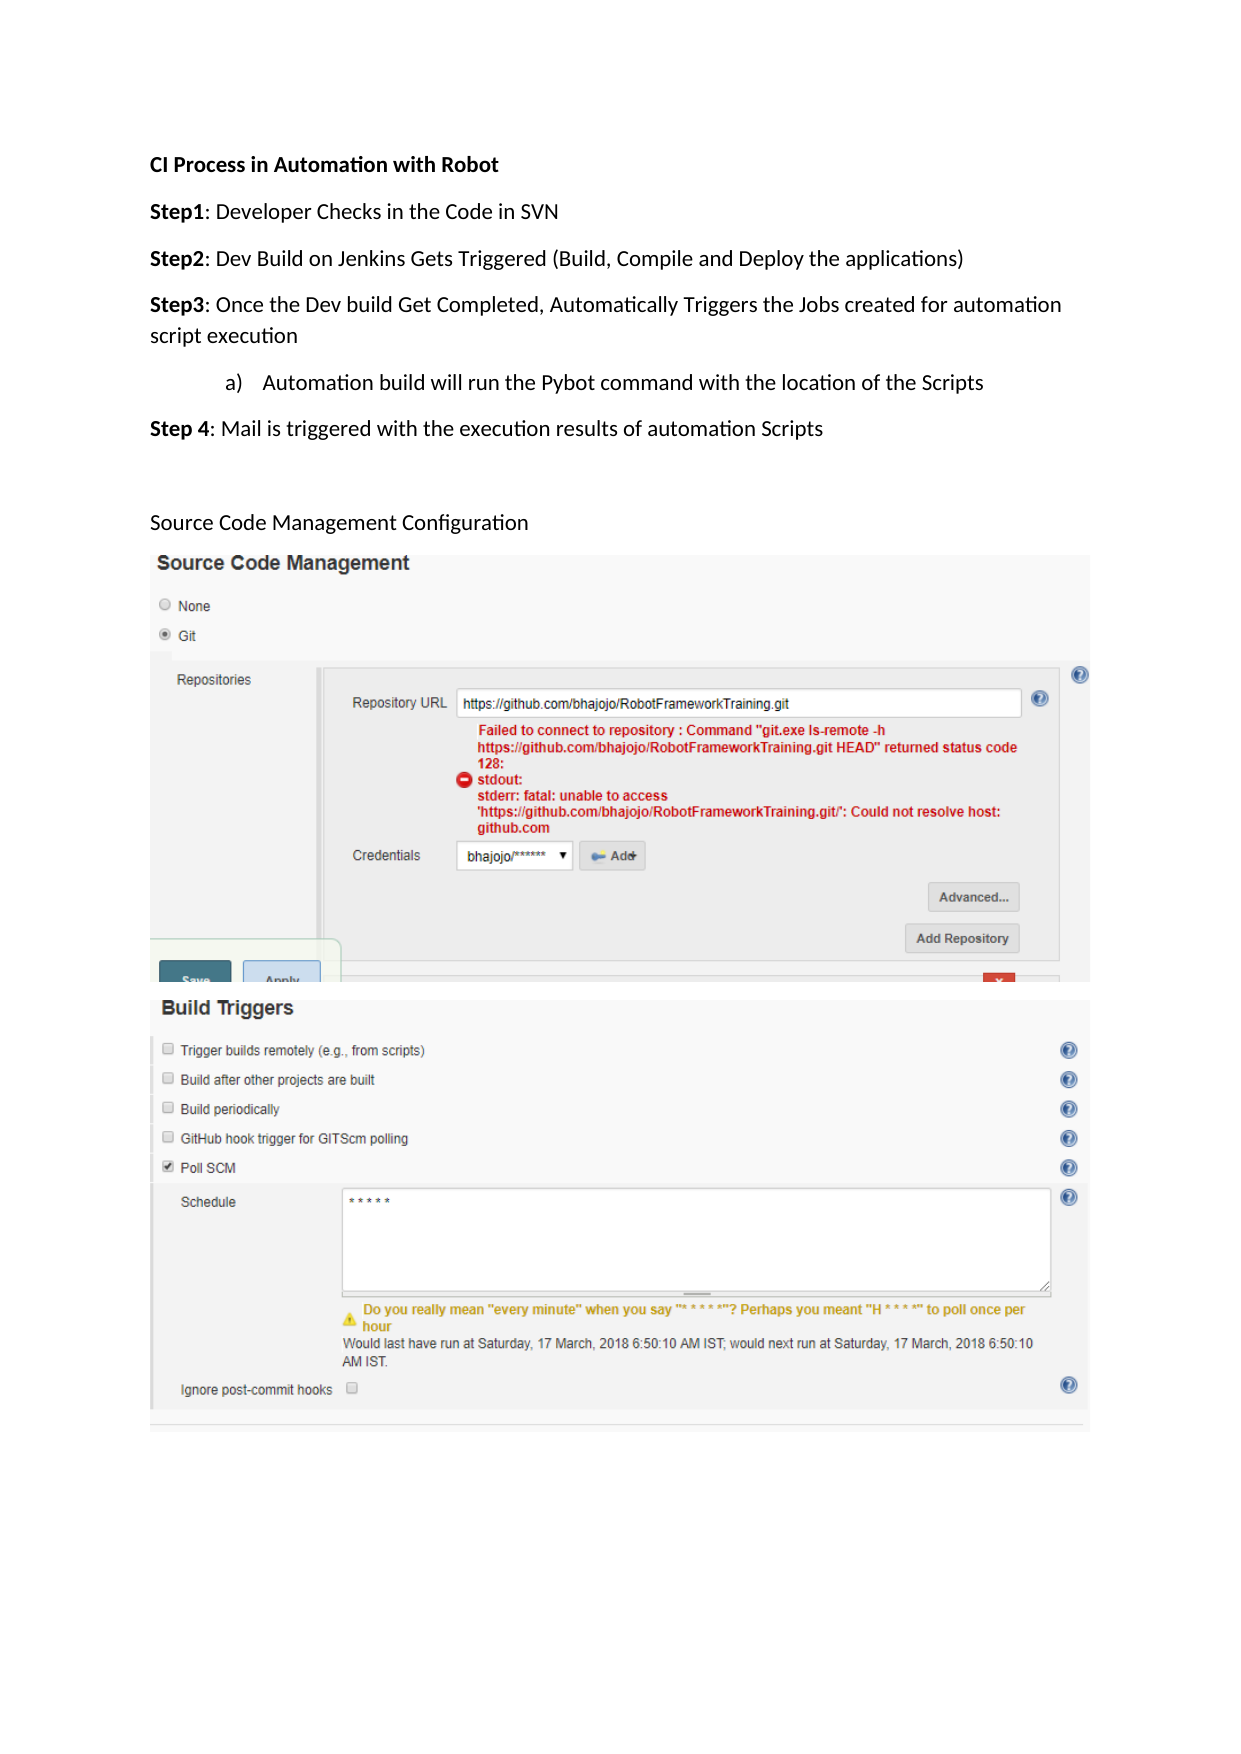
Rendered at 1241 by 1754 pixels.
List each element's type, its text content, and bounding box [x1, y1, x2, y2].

picture [150, 555, 1091, 982]
text Source Code Management Configuration [150, 508, 1090, 536]
picture [150, 1000, 1091, 1432]
text Step3: Once the Dev build Get Completed, Automatically Triggers the Jobs created for automation script execution [150, 291, 1090, 349]
text Step2: Dev Build on Jenkins Gets Triggered (Build, Compile and Deploy the applications) [150, 244, 1090, 272]
text Step1: Developer Checks in the Code in SVN [150, 197, 1090, 225]
text CI Process in Automation with Robot [150, 150, 1090, 178]
list Automation build will run the Pybot command with the location of the Scripts [225, 368, 1090, 396]
text Step 4: Mail is triggered with the execution results of automation Scripts [150, 414, 1090, 443]
